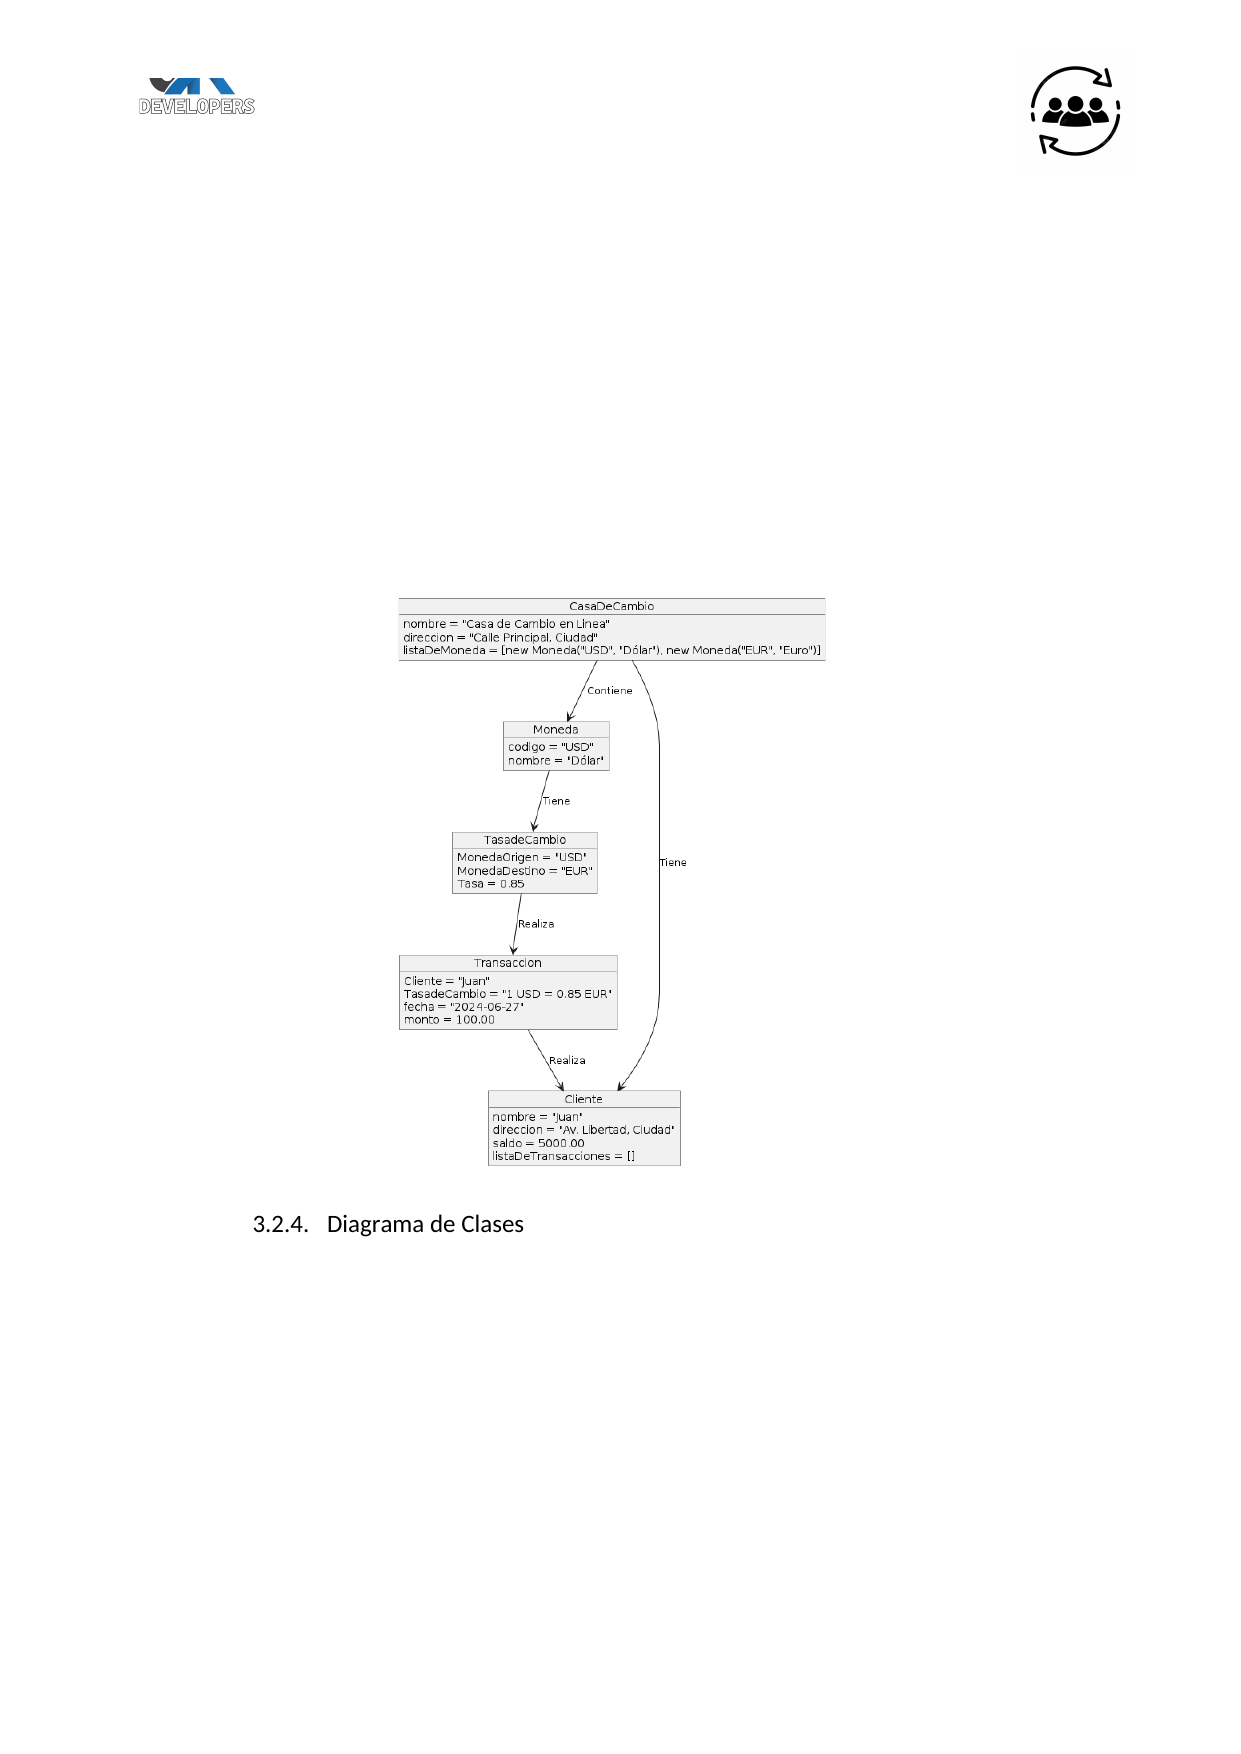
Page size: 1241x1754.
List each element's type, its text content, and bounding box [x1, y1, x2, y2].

list Diagrama de Clases [252, 1208, 1111, 1239]
picture [1016, 51, 1135, 171]
picture [398, 598, 826, 1166]
picture [139, 78, 290, 114]
